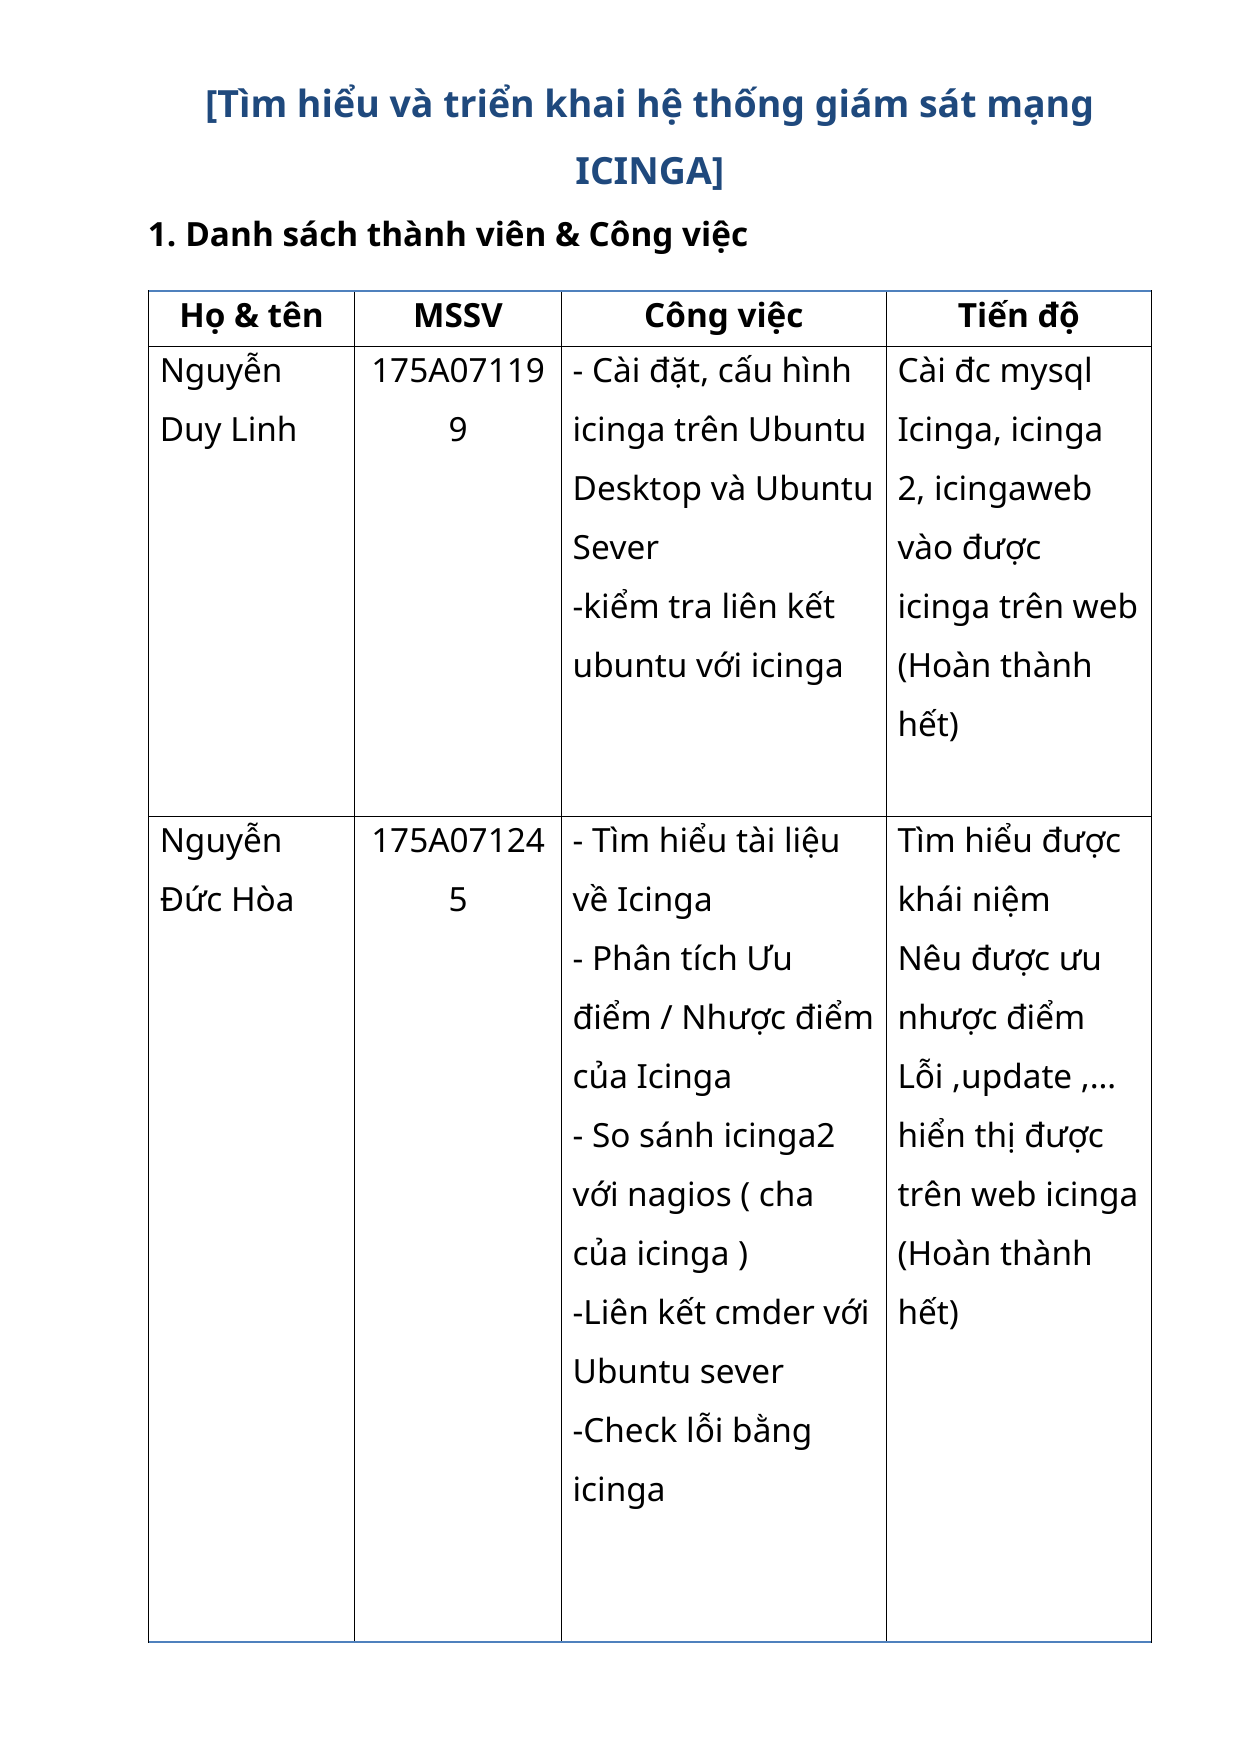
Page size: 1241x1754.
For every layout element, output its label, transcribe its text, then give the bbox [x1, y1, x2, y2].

table_cell 175A071245 [355, 817, 561, 1641]
table_cell Cài đc mysql Icinga, icinga 2, icingaweb vào được icinga trên web (Hoàn thành hết) [887, 347, 1151, 816]
table_cell Nguyễn Duy Linh [149, 347, 354, 816]
table_cell - Tìm hiểu tài liệu về Icinga - Phân tích Ưu điểm / Nhược điểm của Icinga - So sánh icinga2 với nagios ( cha của icinga ) -Liên kết cmder với Ubuntu sever -Check lỗi bằng icinga [562, 817, 886, 1641]
table_header Họ & tên [149, 292, 354, 346]
text [Tìm hiểu và triển khai hệ thống giám sát mạng ICINGA] [148, 78, 1152, 195]
table_cell Tìm hiểu được khái niệm Nêu được ưu nhược điểm Lỗi ,update ,… hiển thị được trên web icinga (Hoàn thành hết) [887, 817, 1151, 1641]
table_header Công việc [562, 292, 886, 346]
table_cell - Cài đặt, cấu hình icinga trên Ubuntu Desktop và Ubuntu Sever -kiểm tra liên kết ubuntu với icinga [562, 347, 886, 816]
table_cell 175A071199 [355, 347, 561, 816]
table_header Tiến độ [887, 292, 1151, 346]
table_cell Nguyễn Đức Hòa [149, 817, 354, 1641]
table_header MSSV [355, 292, 561, 346]
list Danh sách thành viên & Công việc [148, 210, 1152, 256]
